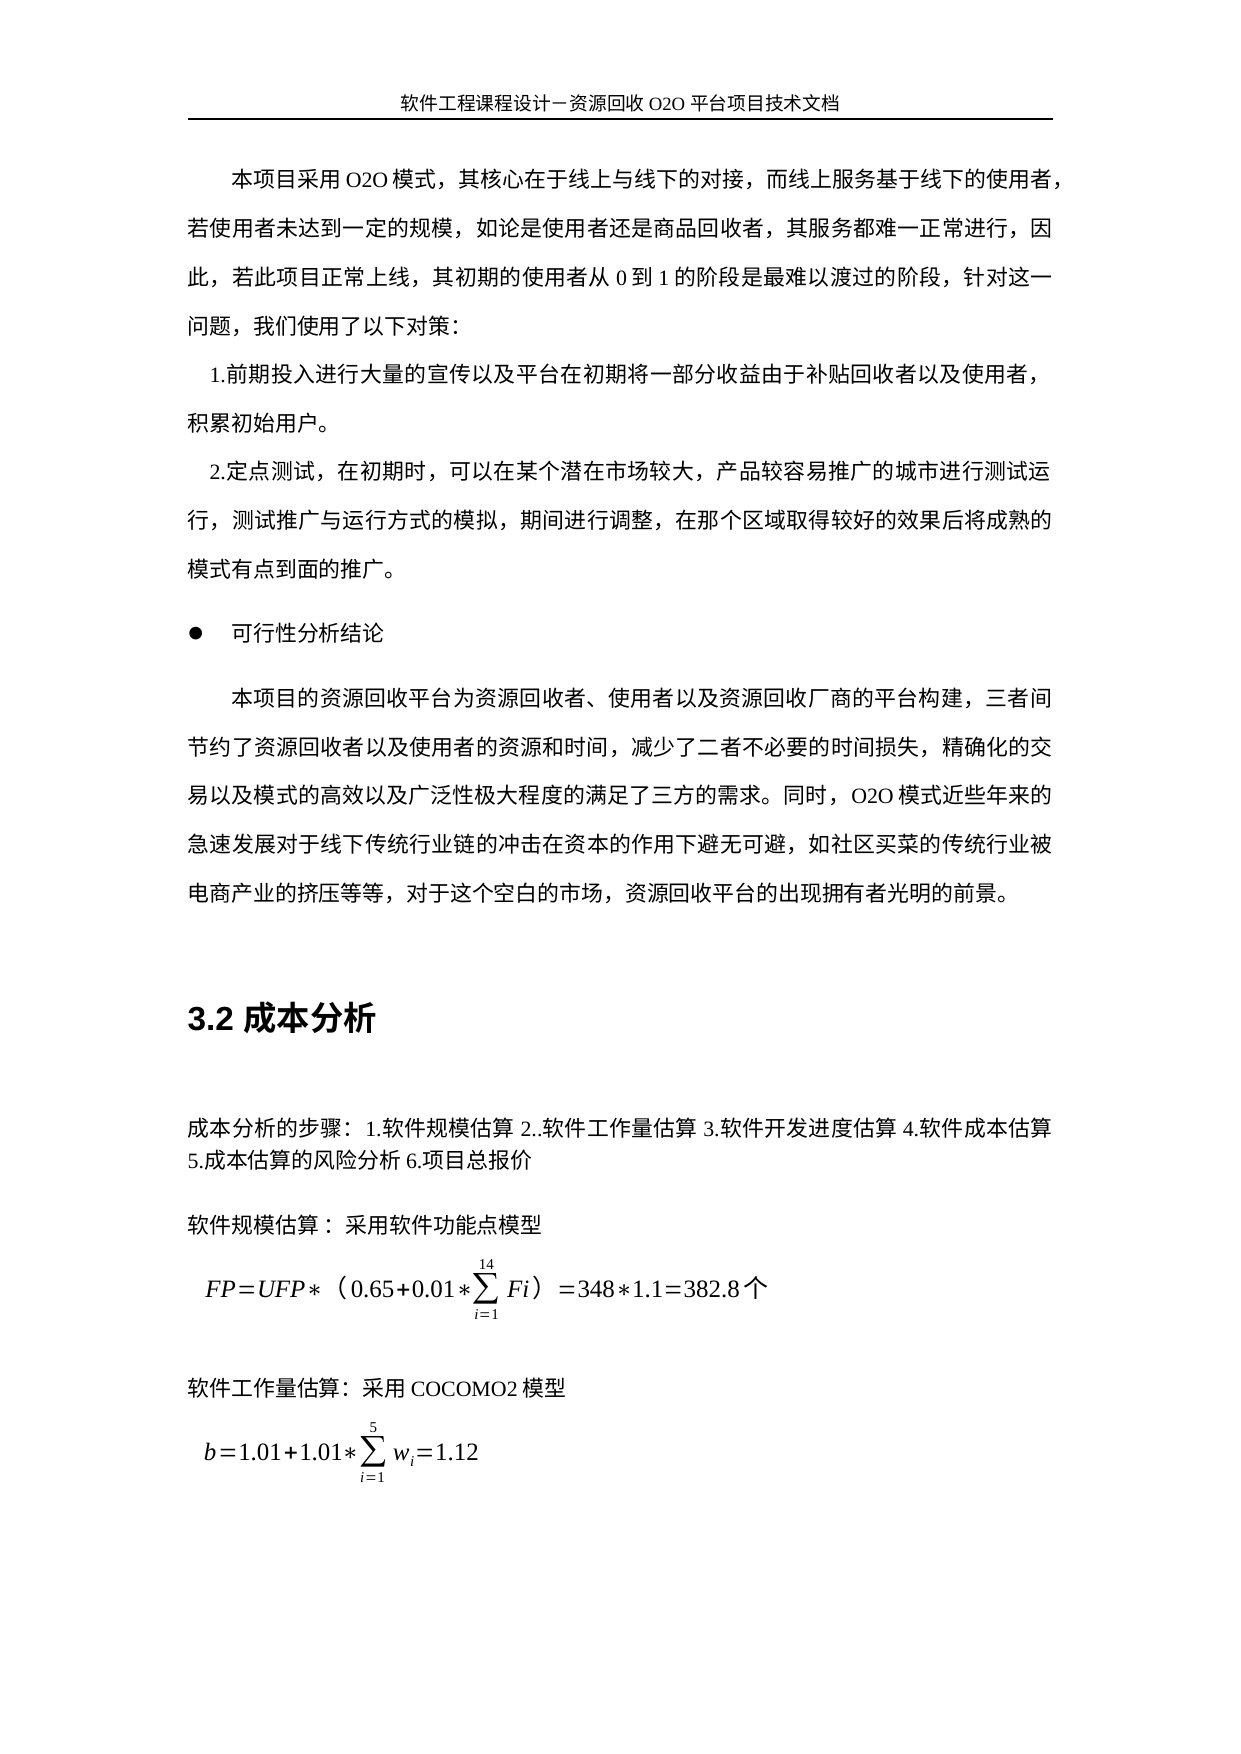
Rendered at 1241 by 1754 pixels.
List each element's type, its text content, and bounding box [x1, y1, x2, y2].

text 本项目的资源回收平台为资源回收者、使用者以及资源回收厂商的平台构建，三者间节约了资源回收者以及使用者的资源和时间，减少了二者不必要的时间损失，精确化的交易以及模式的高效以及广泛性极大程度的满足了三方的需求。同时，O2O模式近些年来的急速发展对于线下传统行业链的冲击在资本的作用下避无可避，如社区买菜的传统行业被电商产业的挤压等等，对于这个空白的市场，资源回收平台的出现拥有者光明的前景。 [187, 680, 1053, 908]
subtitle 3.2 成本分析 [187, 983, 1053, 1048]
text 软件规模估算 ：采用软件功能点模型 [187, 1208, 1053, 1240]
text 成本分析的步骤：1.软件规模估算 2..软件工作量估算 3.软件开发进度估算 4.软件成本估算 5.成本估算的风险分析 6.项目总报价 [187, 1110, 1053, 1175]
text 2.定点测试，在初期时，可以在某个潜在市场较大，产品较容易推广的城市进行测试运行，测试推广与运行方式的模拟，期间进行调整，在那个区域取得较好的效果后将成熟的模式有点到面的推广。 [187, 454, 1053, 584]
text 软件工作量估算：采用COCOMO2模型 [187, 1370, 1053, 1403]
text 1.前期投入进行大量的宣传以及平台在初期将一部分收益由于补贴回收者以及使用者，积累初始用户。 [187, 357, 1053, 438]
list 可行性分析结论 [187, 616, 1053, 648]
text 本项目采用O2O模式，其核心在于线上与线下的对接，而线上服务基于线下的使用者，若使用者未达到一定的规模，如论是使用者还是商品回收者，其服务都难一正常进行，因此，若此项目正常上线，其初期的使用者从0到1的阶段是最难以渡过的阶段，针对这一问题，我们使用了以下对策： [187, 162, 1053, 341]
